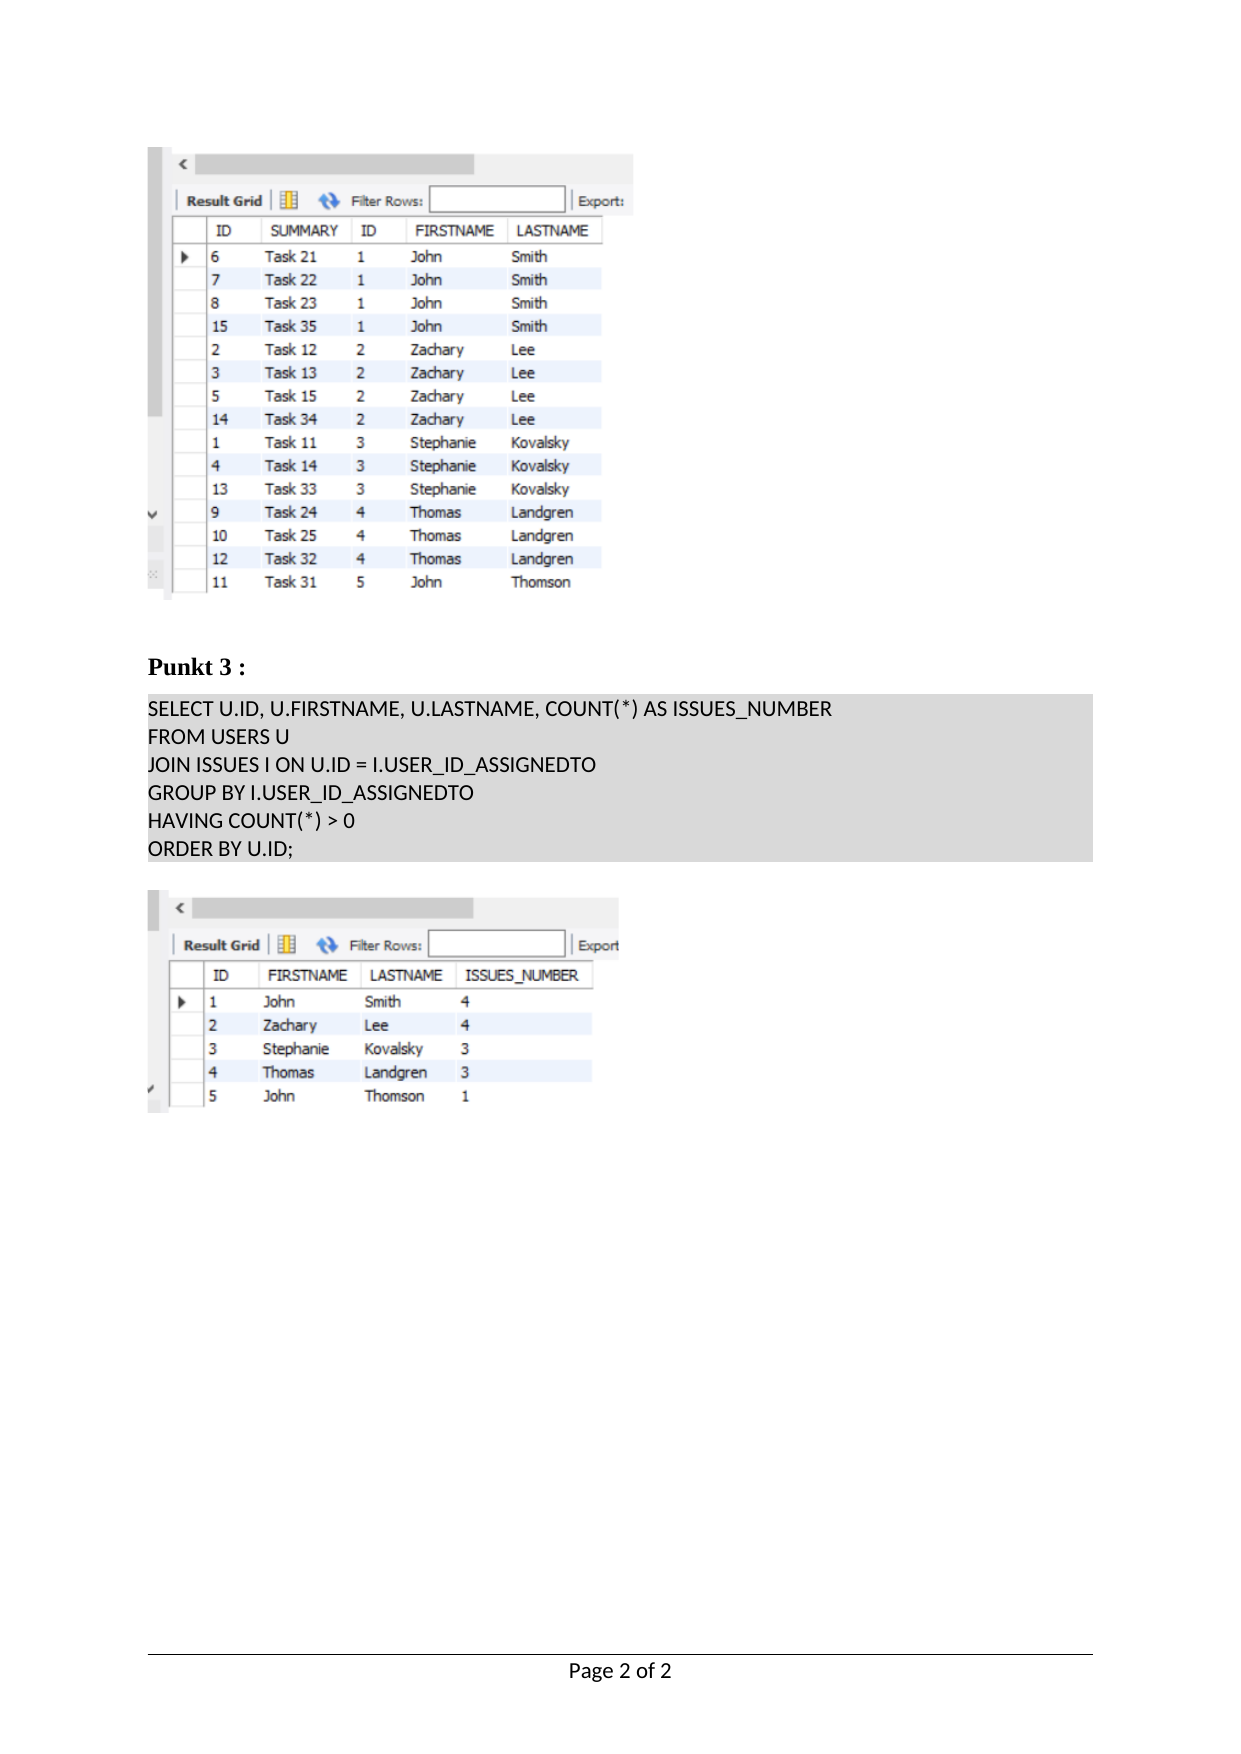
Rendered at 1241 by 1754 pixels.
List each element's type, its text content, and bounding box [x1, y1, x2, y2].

picture [147, 147, 634, 600]
text SELECT U.ID, U.FIRSTNAME, U.LASTNAME, COUNT(*) AS ISSUES_NUMBER [148, 694, 1093, 722]
text GROUP BY I.USER_ID_ASSIGNEDTO [148, 778, 1093, 806]
text ORDER BY U.ID; [148, 834, 1093, 862]
text HAVING COUNT(*) > 0 [148, 806, 1093, 834]
picture [147, 890, 619, 1113]
text JOIN ISSUES I ON U.ID = I.USER_ID_ASSIGNEDTO [148, 750, 1093, 778]
text Punkt 3 : [148, 652, 1093, 681]
text FROM USERS U [148, 722, 1093, 750]
